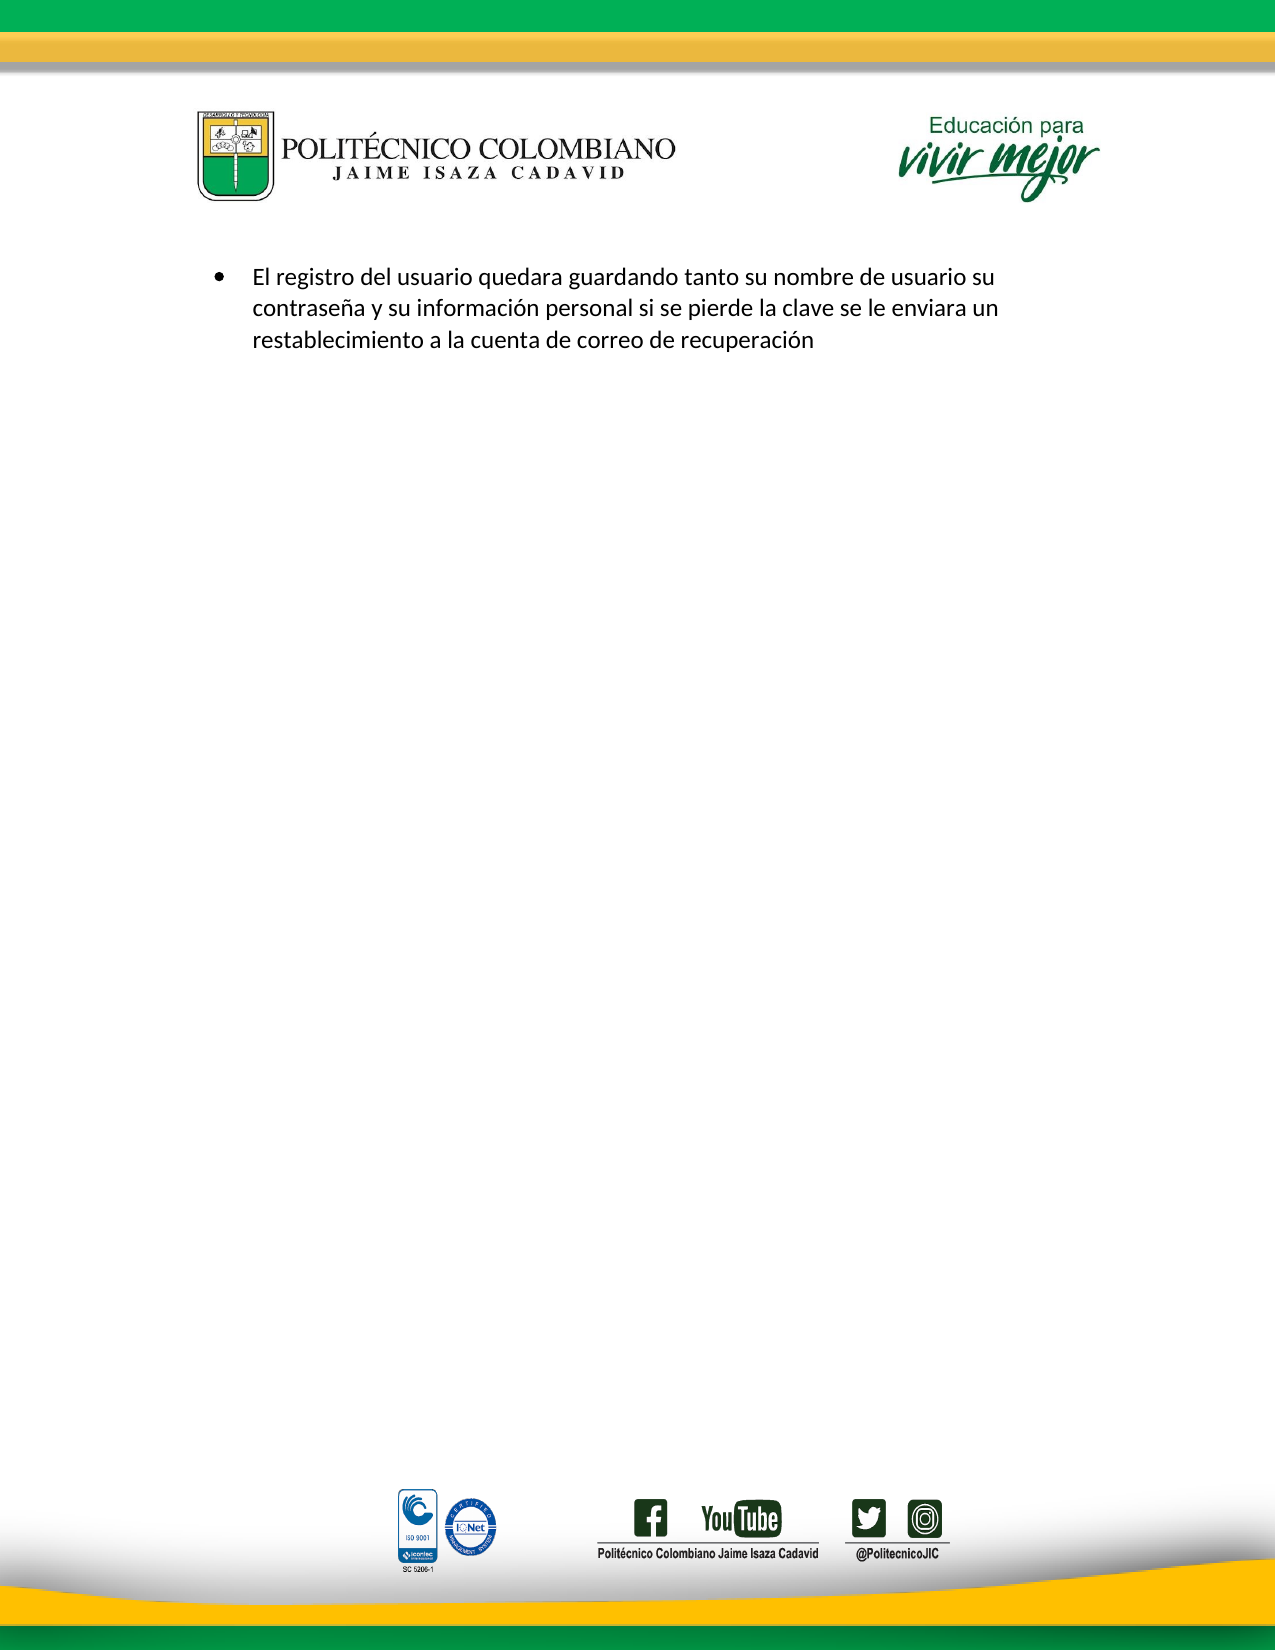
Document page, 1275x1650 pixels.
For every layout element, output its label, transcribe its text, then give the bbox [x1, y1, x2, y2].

picture [0, 0, 1275, 77]
list El registro del usuario quedara guardando tanto su nombre de usuario su contraseña y su información personal si se pierde la clave se le enviara un restablecimiento a la cuenta de correo de recuperación [215, 261, 1110, 354]
picture [179, 94, 1101, 208]
picture [0, 1483, 1275, 1650]
